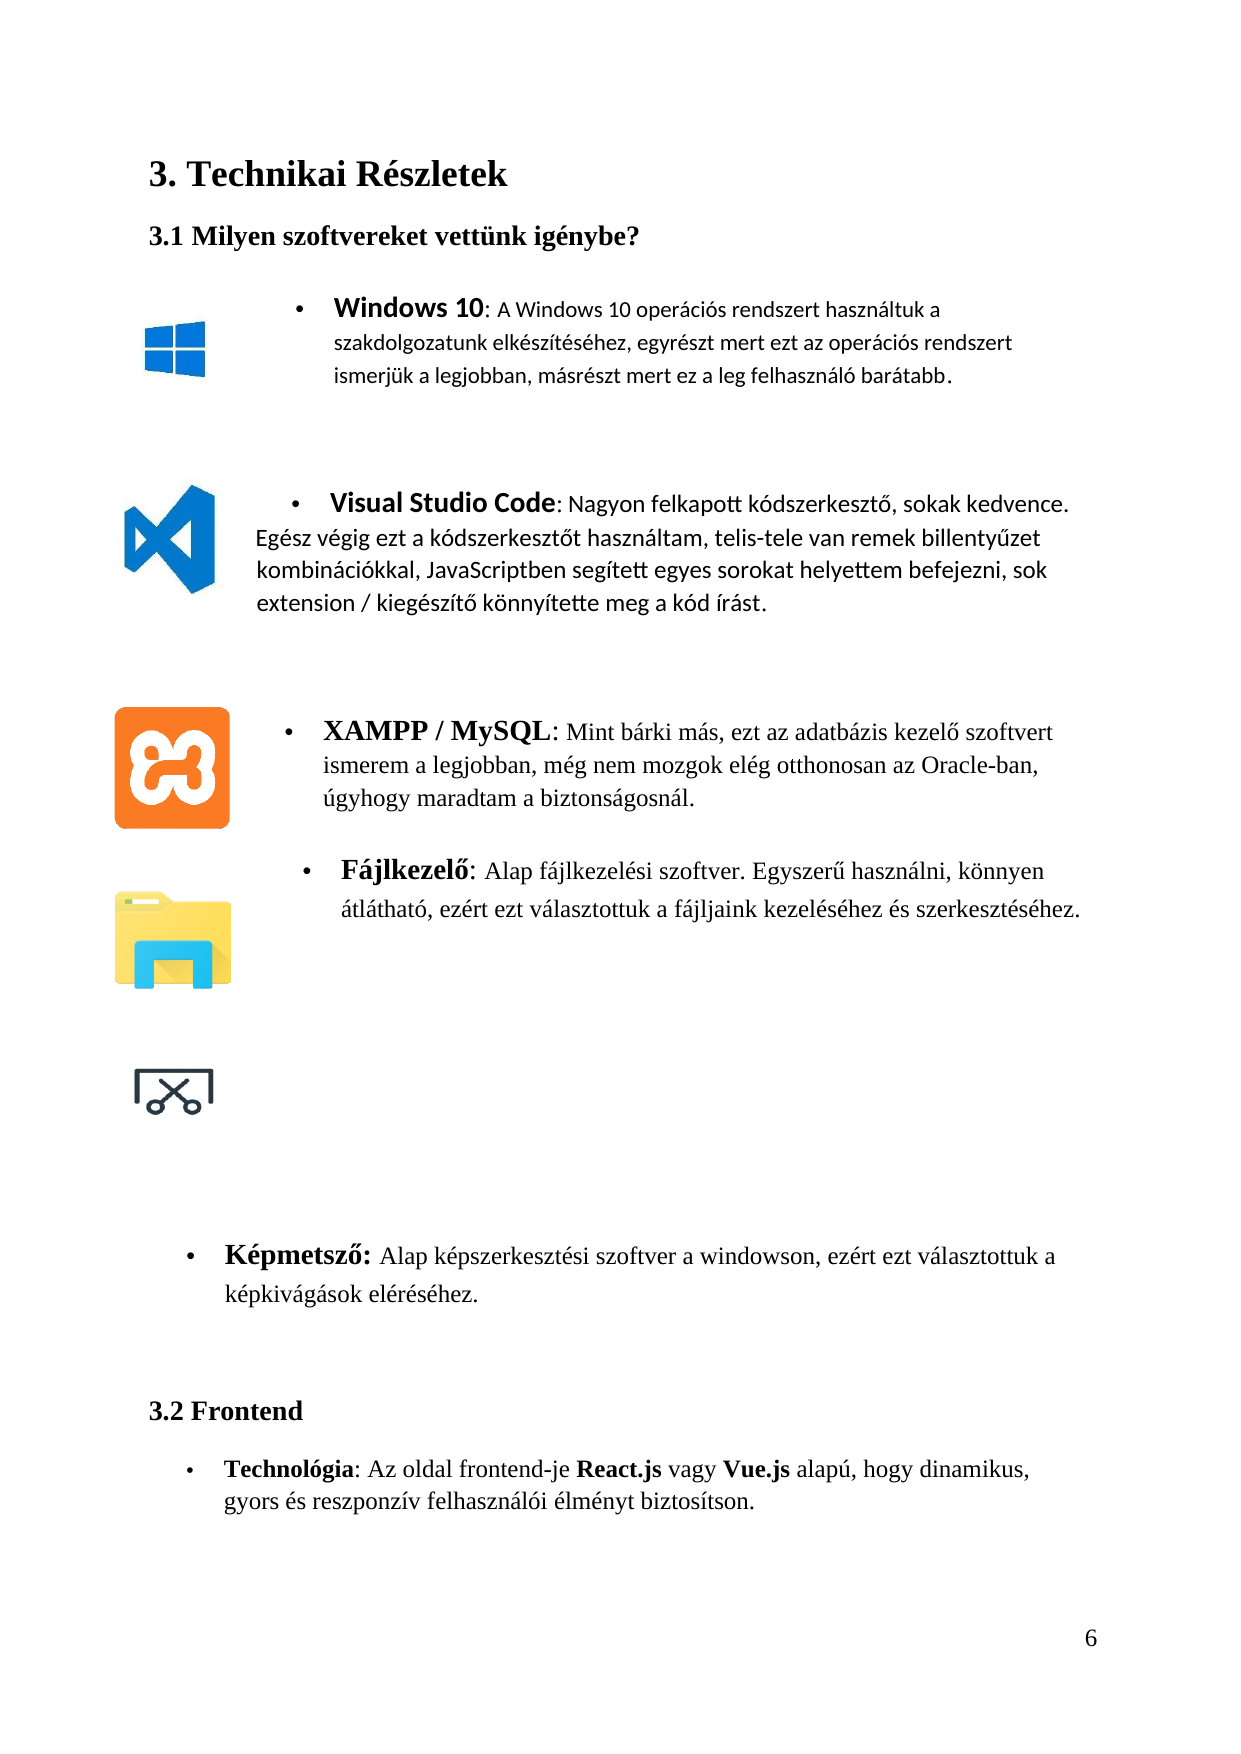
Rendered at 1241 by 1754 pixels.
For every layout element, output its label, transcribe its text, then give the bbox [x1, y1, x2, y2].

text 3.1 Milyen szoftvereket vettünk igénybe? [148, 219, 1097, 252]
list Visual Studio Code: Nagyon felkapott kódszerkesztő, sokak kedvence. [237, 484, 1091, 520]
subtitle 3. Technikai Részletek [148, 151, 1097, 194]
list Fájlkezelő: Alap fájlkezelési szoftver. Egyszerű használni, könnyen átlátható, ezért ezt választottuk a fájljaink kezeléséhez és szerkesztéséhez. [186, 852, 1091, 923]
picture [99, 1019, 248, 1144]
list Windows 10: A Windows 10 operációs rendszert használtuk a szakdolgozatunk elkészítéséhez, egyrészt mert ezt az operációs rendszert ismerjük a legjobban, másrészt mert ez a leg felhasználó barátabb. [186, 289, 1091, 389]
picture [115, 882, 231, 998]
list Képmetsző: Alap képszerkesztési szoftver a windowson, ezért ezt választottuk a képkivágások eléréséhez. [186, 1237, 1091, 1308]
picture [108, 290, 241, 409]
picture [102, 478, 237, 600]
list Technológia: Az oldal frontend-je React.js vagy Vue.js alapú, hogy dinamikus, gyors és reszponzív felhasználói élményt biztosítson. [186, 1454, 1091, 1515]
picture [114, 707, 230, 829]
list XAMPP / MySQL: Mint bárki más, ezt az adatbázis kezelő szoftvert ismerem a legjobban, még nem mozgok elég otthonosan az Oracle-ban, úgyhogy maradtam a biztonságosnál. [230, 713, 1091, 812]
subtitle 3.2 Frontend [148, 1393, 1097, 1426]
text Egész végig ezt a kódszerkesztőt használtam, telis-tele van remek billentyűzet kombinációkkal, JavaScriptben segített egyes sorokat helyettem befejezni, sok extension / kiegészítő könnyítette meg a kód írást. [150, 522, 1093, 617]
